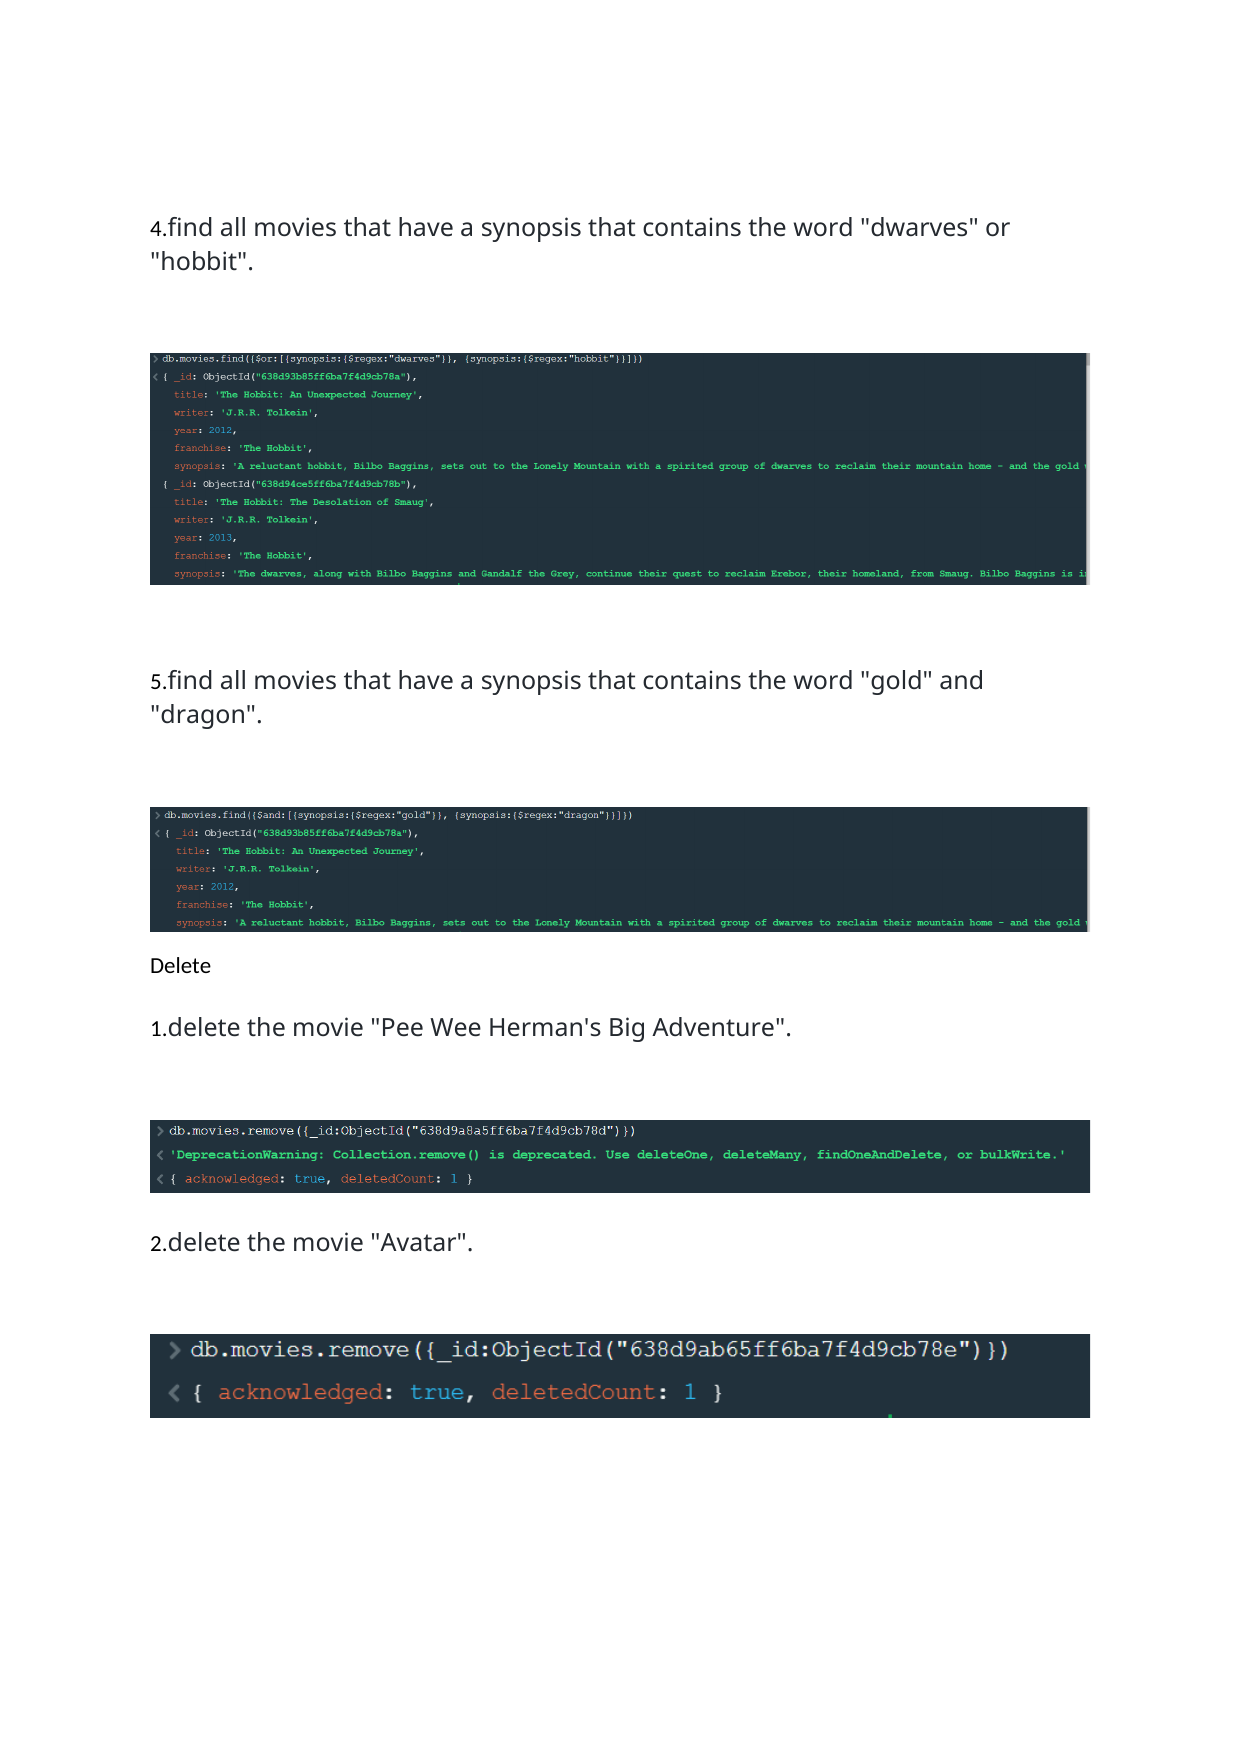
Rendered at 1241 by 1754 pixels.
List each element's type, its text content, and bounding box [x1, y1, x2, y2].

picture [150, 1120, 1091, 1193]
text 2.delete the movie "Avatar". [150, 1224, 1090, 1258]
picture [150, 353, 1091, 585]
picture [150, 1334, 1091, 1418]
text 1.delete the movie "Pee Wee Herman's Big Adventure". [150, 1010, 1090, 1044]
text Delete [150, 951, 1090, 979]
text 5.find all movies that have a synopsis that contains the word "gold" and "dragon". [150, 663, 1090, 731]
picture [150, 807, 1091, 932]
text 4.find all movies that have a synopsis that contains the word "dwarves" or "hobbit". [150, 209, 1090, 277]
